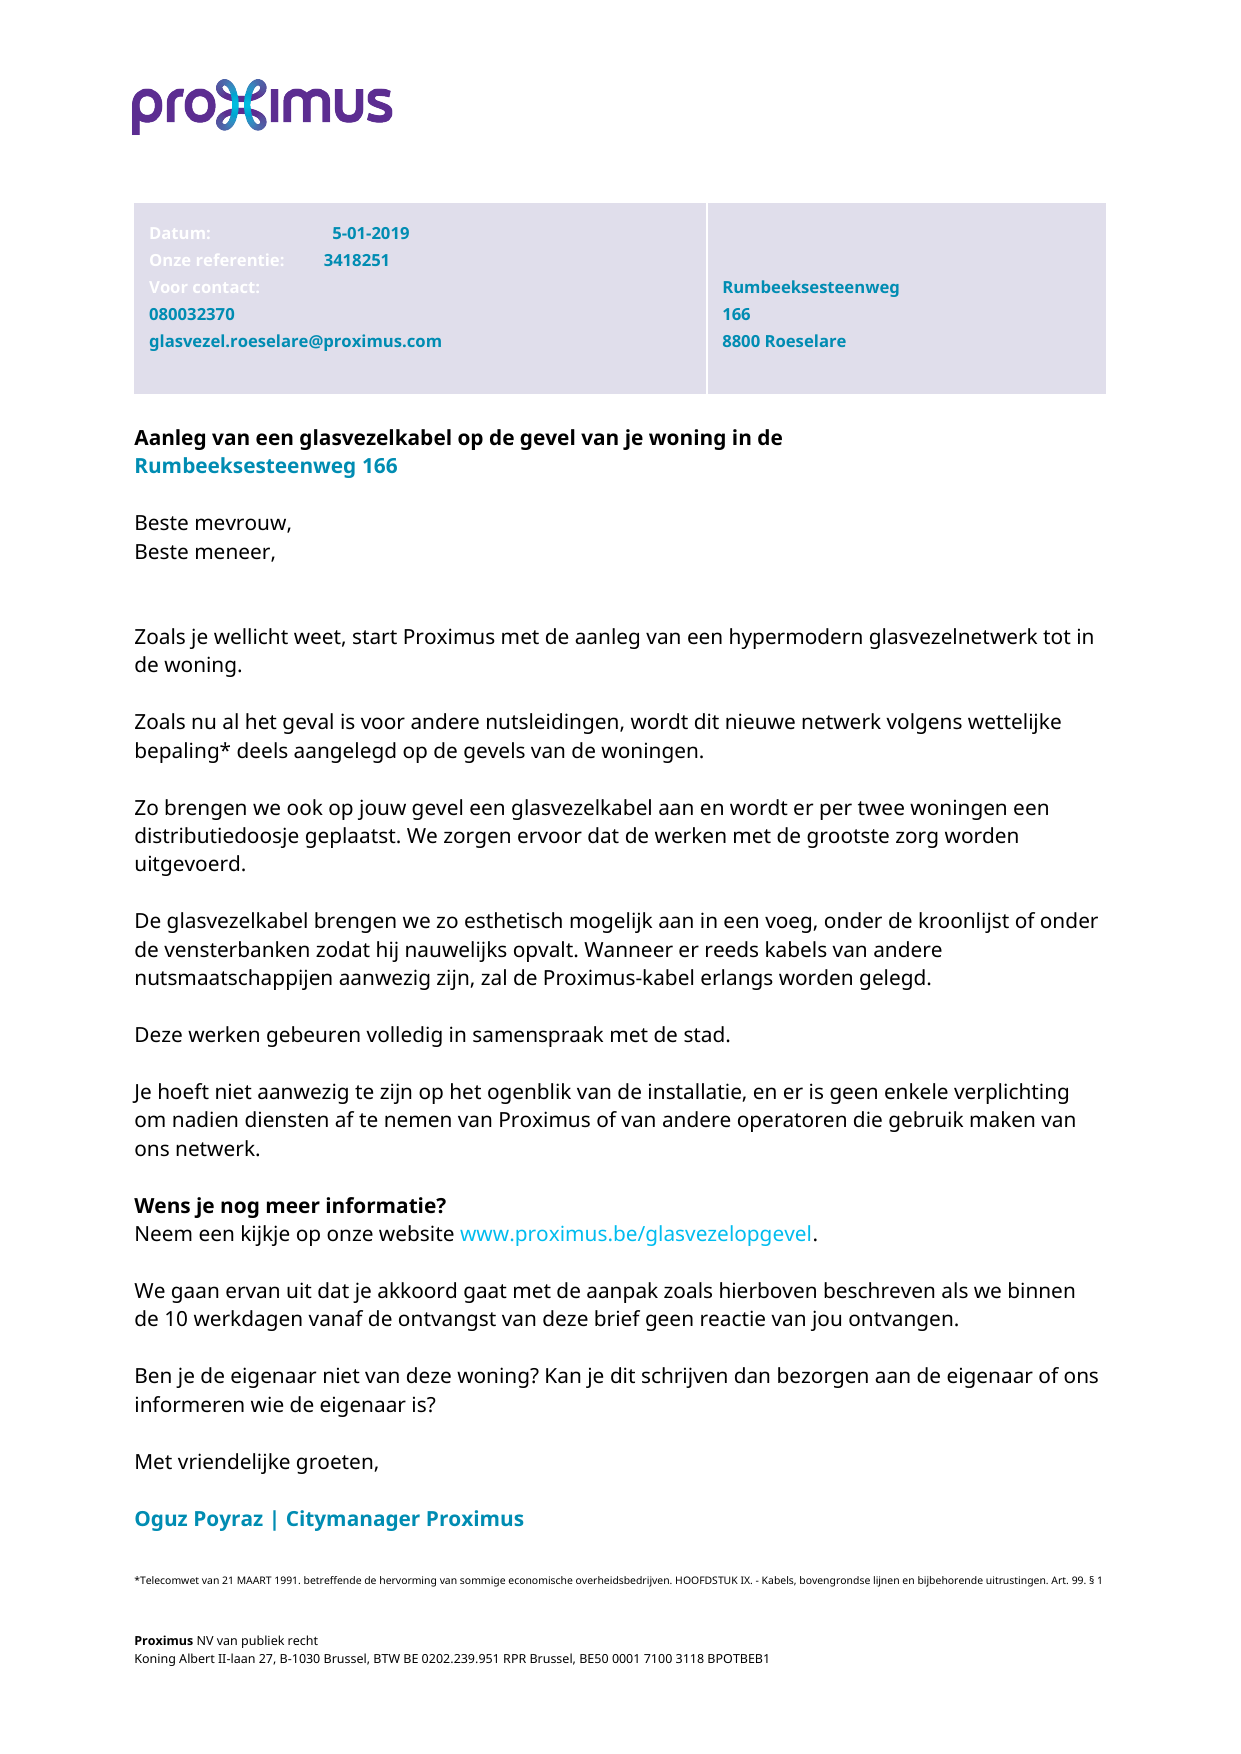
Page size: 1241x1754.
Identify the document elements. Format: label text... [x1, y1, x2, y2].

text Rumbeeksesteenweg 166 [134, 451, 1106, 480]
text Zoals je wellicht weet, start Proximus met de aanleg van een hypermodern glasvezelnetwerk tot in de woning. [134, 622, 1106, 679]
text Neem een kijkje op onze website www.proximus.be/glasvezelopgevel. [134, 1219, 1106, 1248]
text Deze werken gebeuren volledig in samenspraak met de stad. [134, 1020, 1106, 1049]
table_header Rumbeeksesteenweg 166 8800 Roeselare [708, 203, 1106, 394]
text *Telecomwet van 21 MAART 1991. betreffende de hervorming van sommige economische overheidsbedrijven. HOOFDSTUK IX. - Kabels, bovengrondse lijnen en bijbehorende uitrustingen. Art. 99. § 1 [134, 1561, 1106, 1588]
text Met vriendelijke groeten, [134, 1447, 1106, 1475]
text Beste mevrouw, [134, 508, 1106, 537]
text Oguz Poyraz | Citymanager Proximus [134, 1504, 1106, 1532]
table_header Datum: 5-01-2019 Onze referentie: 3418251 Voor contact: 080032370 glasvezel.roeselare@proximus.com [134, 203, 706, 394]
text Zo brengen we ook op jouw gevel een glasvezelkabel aan en wordt er per twee woningen een distributiedoosje geplaatst. We zorgen ervoor dat de werken met de grootste zorg worden uitgevoerd. [134, 793, 1106, 878]
text Aanleg van een glasvezelkabel op de gevel van je woning in de [134, 423, 1106, 451]
text Ben je de eigenaar niet van deze woning? Kan je dit schrijven dan bezorgen aan de eigenaar of ons informeren wie de eigenaar is? [134, 1361, 1106, 1418]
text Wens je nog meer informatie? [134, 1191, 1106, 1219]
text Beste meneer, [134, 537, 1106, 565]
text We gaan ervan uit dat je akkoord gaat met de aanpak zoals hierboven beschreven als we binnen de 10 werkdagen vanaf de ontvangst van deze brief geen reactie van jou ontvangen. [134, 1276, 1106, 1333]
text Zoals nu al het geval is voor andere nutsleidingen, wordt dit nieuwe netwerk volgens wettelijke bepaling* deels aangelegd op de gevels van de woningen. [134, 707, 1106, 764]
picture [0, 0, 1241, 149]
text De glasvezelkabel brengen we zo esthetisch mogelijk aan in een voeg, onder de kroonlijst of onder de vensterbanken zodat hij nauwelijks opvalt. Wanneer er reeds kabels van andere nutsmaatschappijen aanwezig zijn, zal de Proximus-kabel erlangs worden gelegd. [134, 906, 1106, 992]
text Je hoeft niet aanwezig te zijn op het ogenblik van de installatie, en er is geen enkele verplichting om nadien diensten af te nemen van Proximus of van andere operatoren die gebruik maken van ons netwerk. [134, 1077, 1106, 1162]
